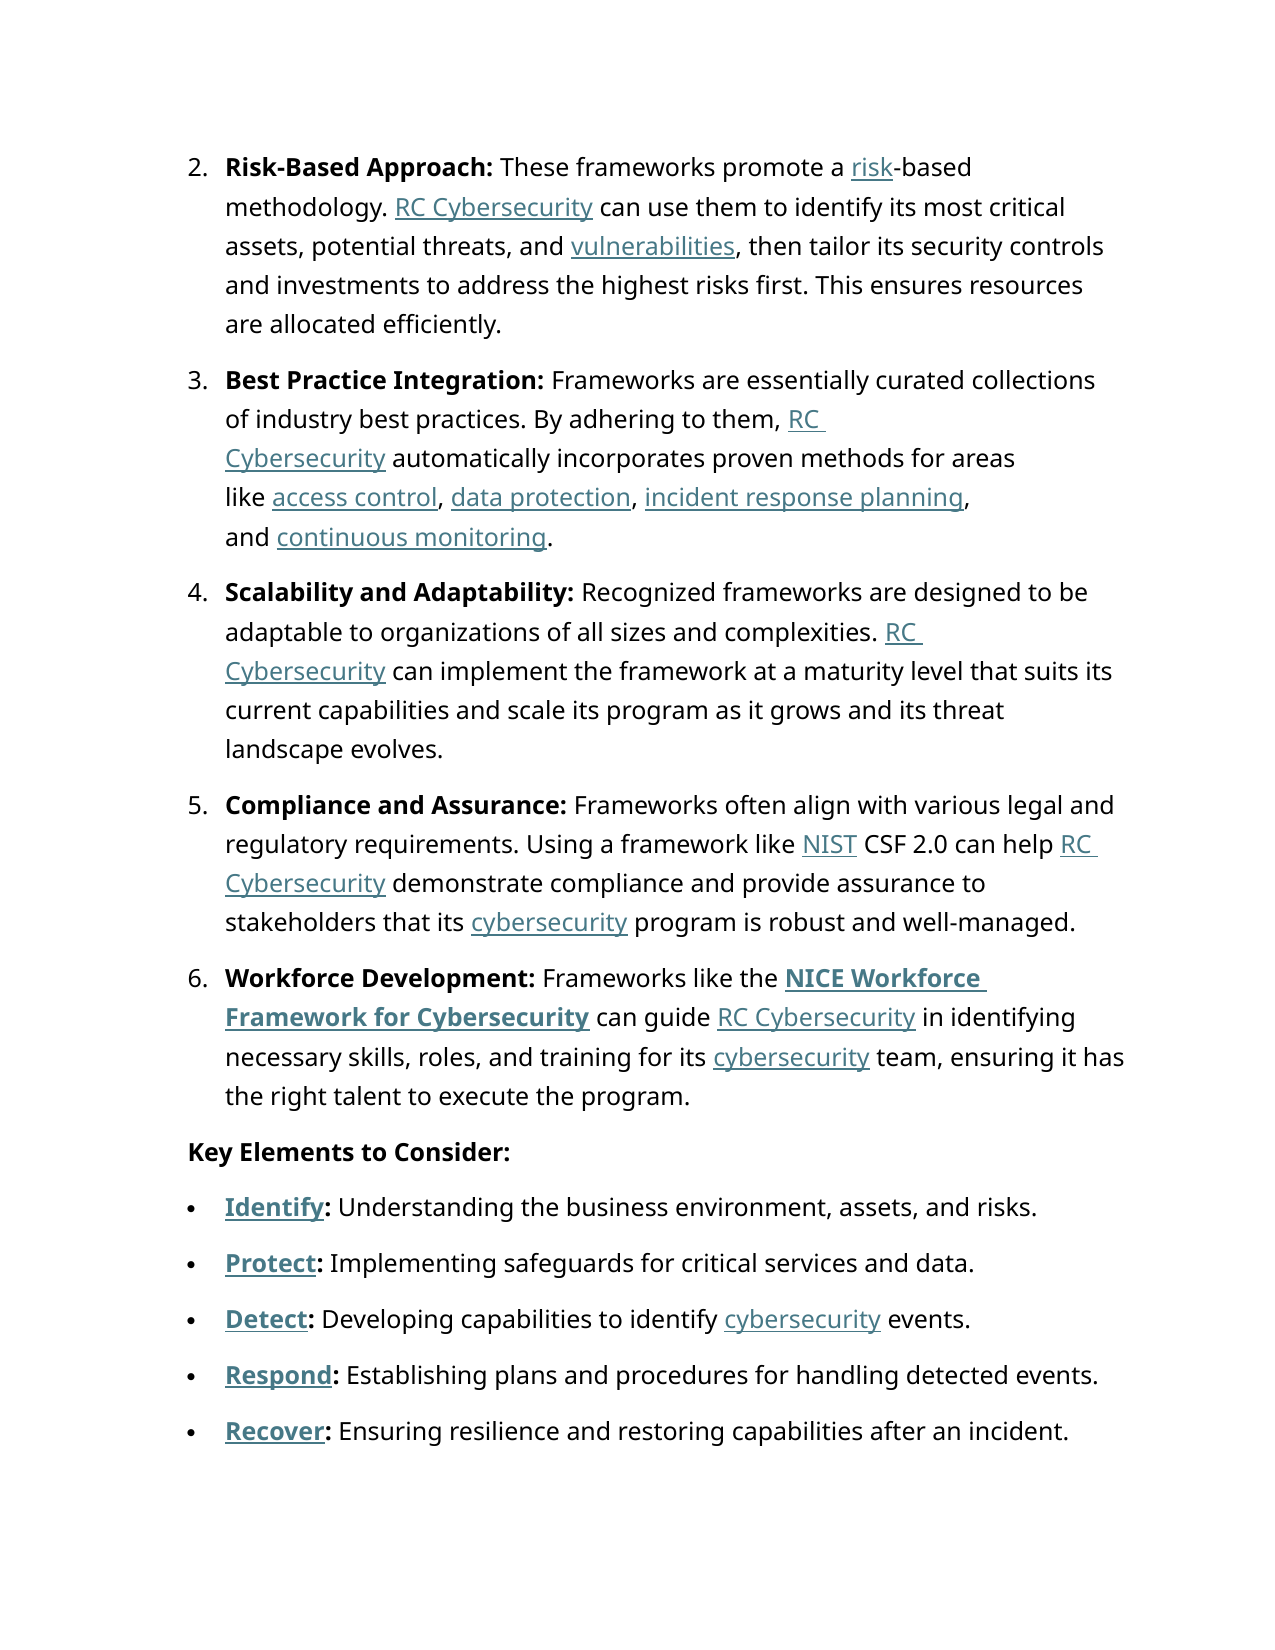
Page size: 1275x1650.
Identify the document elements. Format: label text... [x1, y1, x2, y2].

list Recover: Ensuring resilience and restoring capabilities after an incident. [187, 1413, 1125, 1447]
list Protect: Implementing safeguards for critical services and data. [187, 1246, 1125, 1280]
text Key Elements to Consider: [187, 1134, 1125, 1168]
list Identify: Understanding the business environment, assets, and risks. [187, 1190, 1125, 1224]
list Scalability and Adaptability: Recognized frameworks are designed to be adaptable to organizations of all sizes and complexities. RC Cybersecurity can implement the framework at a maturity level that suits its current capabilities and scale its program as it grows and its threat landscape evolves. [187, 575, 1125, 766]
list Compliance and Assurance: Frameworks often align with various legal and regulatory requirements. Using a framework like NIST CSF 2.0 can help RC Cybersecurity demonstrate compliance and provide assurance to stakeholders that its cybersecurity program is robust and well-managed. [187, 787, 1125, 939]
list Detect: Developing capabilities to identify cybersecurity events. [187, 1302, 1125, 1336]
list Best Practice Integration: Frameworks are essentially curated collections of industry best practices. By adhering to them, RC Cybersecurity automatically incorporates proven methods for areas like access control, data protection, incident response planning, and continuous monitoring. [187, 362, 1125, 553]
list Risk-Based Approach: These frameworks promote a risk-based methodology. RC Cybersecurity can use them to identify its most critical assets, potential threats, and vulnerabilities, then tailor its security controls and investments to address the highest risks first. This ensures resources are allocated efficiently. [187, 150, 1125, 341]
list Workforce Development: Frameworks like the NICE Workforce Framework for Cybersecurity can guide RC Cybersecurity in identifying necessary skills, roles, and training for its cybersecurity team, ensuring it has the right talent to execute the program. [187, 961, 1125, 1112]
list Respond: Establishing plans and procedures for handling detected events. [187, 1357, 1125, 1392]
